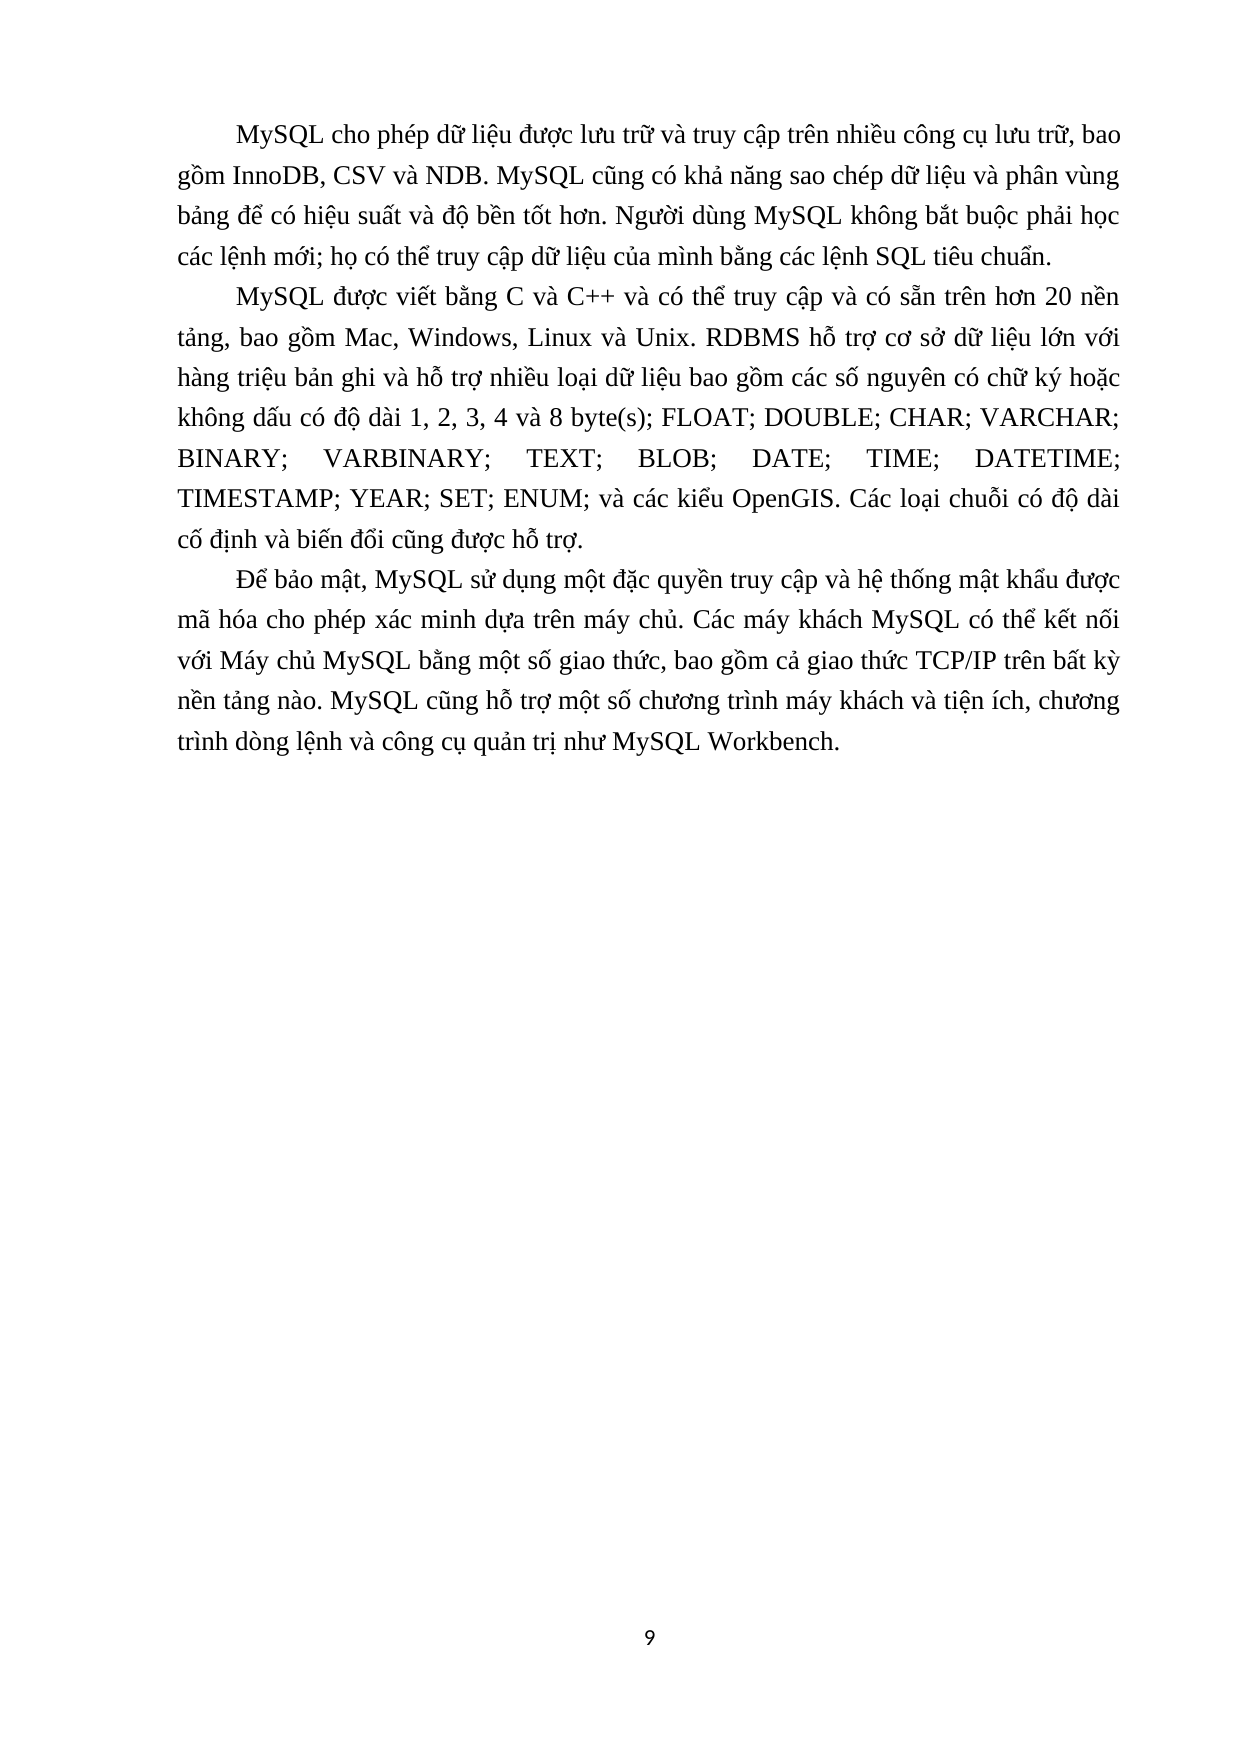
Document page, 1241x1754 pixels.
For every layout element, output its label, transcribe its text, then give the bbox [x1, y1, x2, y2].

text MySQL được viết bằng C và C++ và có thể truy cập và có sẵn trên hơn 20 nền tảng, bao gồm Mac, Windows, Linux và Unix. RDBMS hỗ trợ cơ sở dữ liệu lớn với hàng triệu bản ghi và hỗ trợ nhiều loại dữ liệu bao gồm các số nguyên có chữ ký hoặc không dấu có độ dài 1, 2, 3, 4 và 8 byte(s); FLOAT; DOUBLE; CHAR; VARCHAR; BINARY; VARBINARY; TEXT; BLOB; DATE; TIME; DATETIME; TIMESTAMP; YEAR; SET; ENUM; và các kiểu OpenGIS. Các loại chuỗi có độ dài cố định và biến đổi cũng được hỗ trợ. [177, 280, 1122, 554]
text MySQL cho phép dữ liệu được lưu trữ và truy cập trên nhiều công cụ lưu trữ, bao gồm InnoDB, CSV và NDB. MySQL cũng có khả năng sao chép dữ liệu và phân vùng bảng để có hiệu suất và độ bền tốt hơn. Người dùng MySQL không bắt buộc phải học các lệnh mới; họ có thể truy cập dữ liệu của mình bằng các lệnh SQL tiêu chuẩn. [177, 118, 1122, 271]
text Để bảo mật, MySQL sử dụng một đặc quyền truy cập và hệ thống mật khẩu được mã hóa cho phép xác minh dựa trên máy chủ. Các máy khách MySQL có thể kết nối với Máy chủ MySQL bằng một số giao thức, bao gồm cả giao thức TCP/IP trên bất kỳ nền tảng nào. MySQL cũng hỗ trợ một số chương trình máy khách và tiện ích, chương trình dòng lệnh và công cụ quản trị như MySQL Workbench. [177, 563, 1122, 756]
